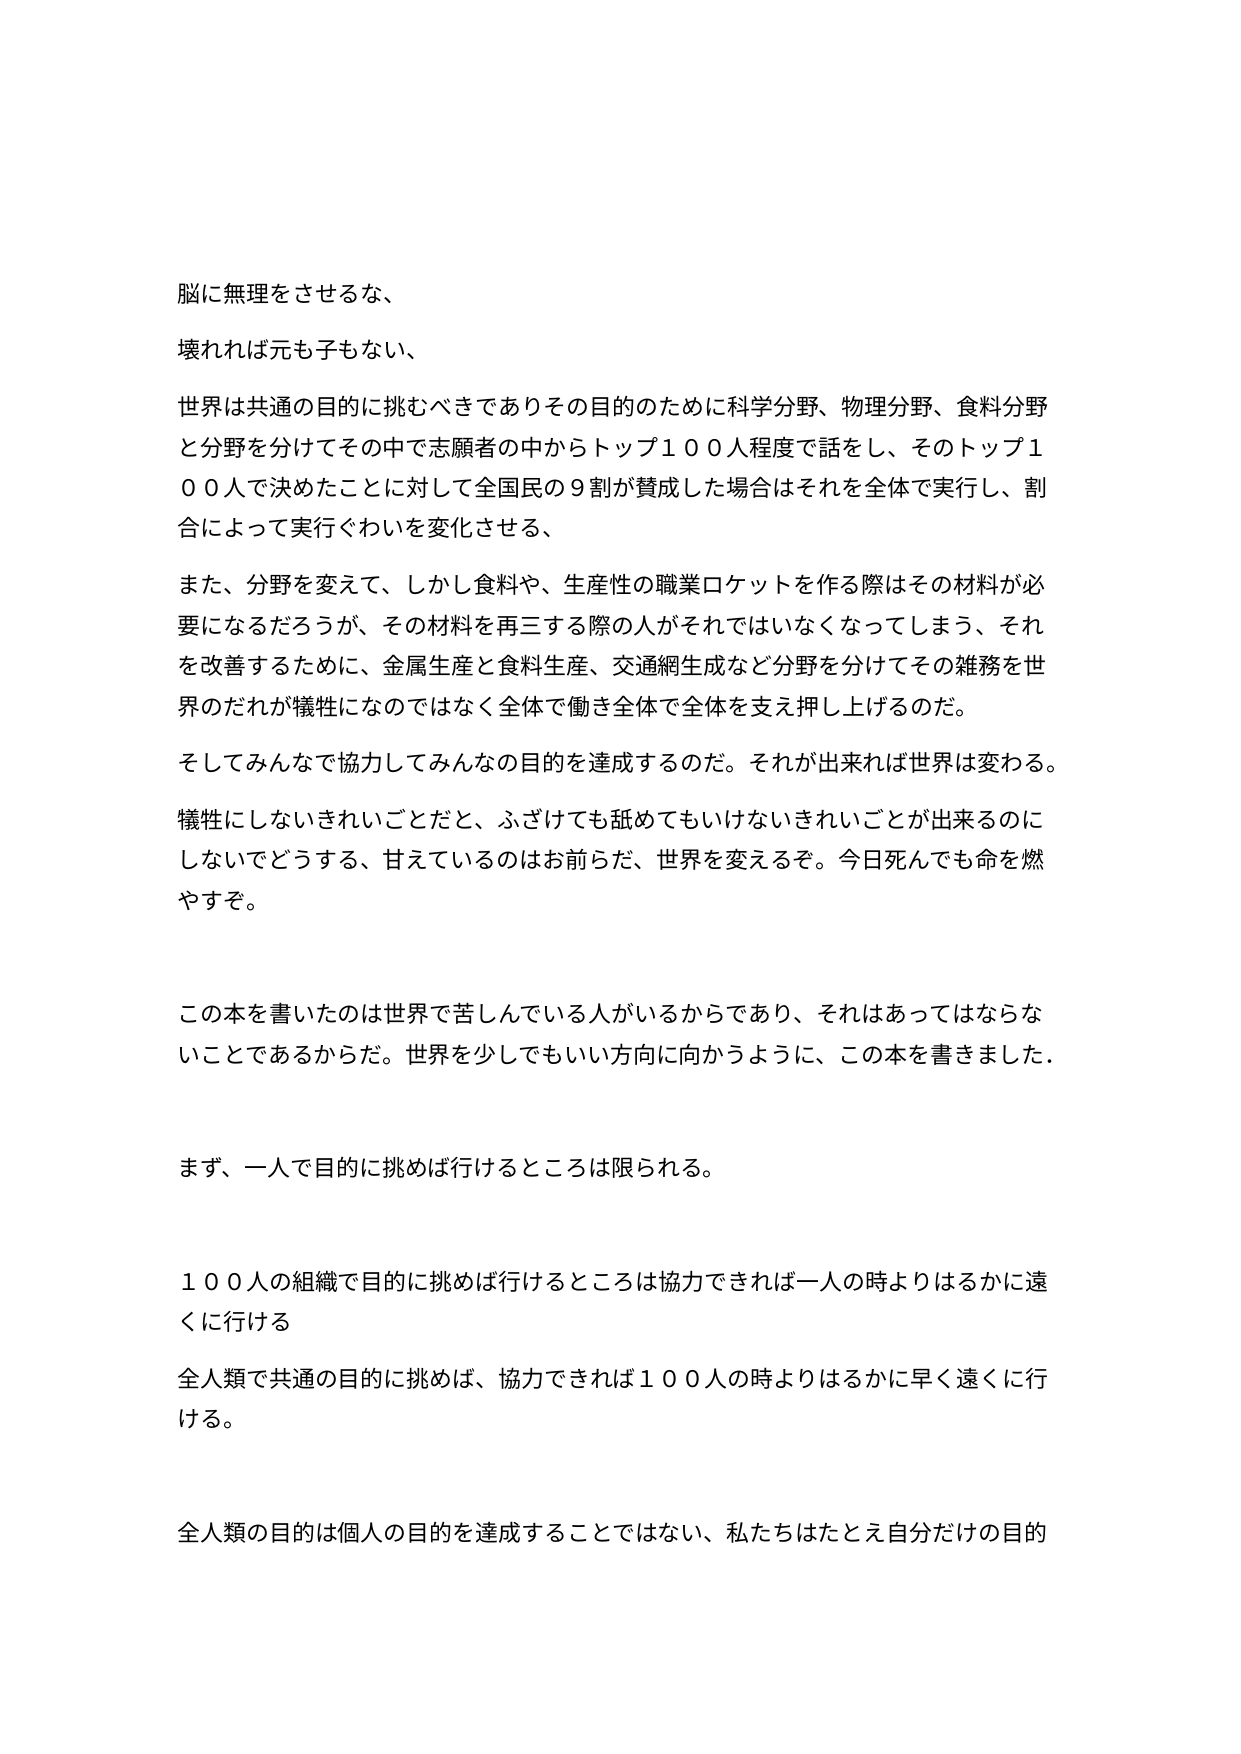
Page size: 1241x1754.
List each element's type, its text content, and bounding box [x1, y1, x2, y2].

text 犠牲にしないきれいごとだと、ふざけても舐めてもいけないきれいごとが出来るのにしないでどうする、甘えているのはお前らだ、世界を変えるぞ。今日死んでも命を燃やすぞ。 [177, 800, 1063, 918]
text そしてみんなで協力してみんなの目的を達成するのだ。それが出来れば世界は変わる。 [177, 743, 1063, 781]
text 脳に無理をさせるな、 [177, 273, 1063, 311]
text また、分野を変えて、しかし食料や、生産性の職業ロケットを作る際はその材料が必要になるだろうが、その材料を再三する際の人がそれではいなくなってしまう、それを改善するために、金属生産と食料生産、交通網生成など分野を分けてその雑務を世界のだれが犠牲になのではなく全体で働き全体で全体を支え押し上げるのだ。 [177, 565, 1063, 724]
text 全人類で共通の目的に挑めば、協力できれば１００人の時よりはるかに早く遠くに行ける。 [177, 1358, 1063, 1436]
text 壊れれば元も子もない、 [177, 330, 1063, 368]
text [177, 1512, 1063, 1550]
text この本を書いたのは世界で苦しんでいる人がいるからであり、それはあってはならないことであるからだ。世界を少しでもいい方向に向かうように、この本を書きました． [177, 994, 1063, 1072]
text まず、一人で目的に挑めば行けるところは限られる。 [177, 1148, 1063, 1185]
text １００人の組織で目的に挑めば行けるところは協力できれば一人の時よりはるかに遠くに行ける [177, 1261, 1063, 1339]
text 世界は共通の目的に挑むべきでありその目的のために科学分野、物理分野、食料分野と分野を分けてその中で志願者の中からトップ１００人程度で話をし、そのトップ１００人で決めたことに対して全国民の９割が賛成した場合はそれを全体で実行し、割合によって実行ぐわいを変化させる、 [177, 387, 1063, 546]
